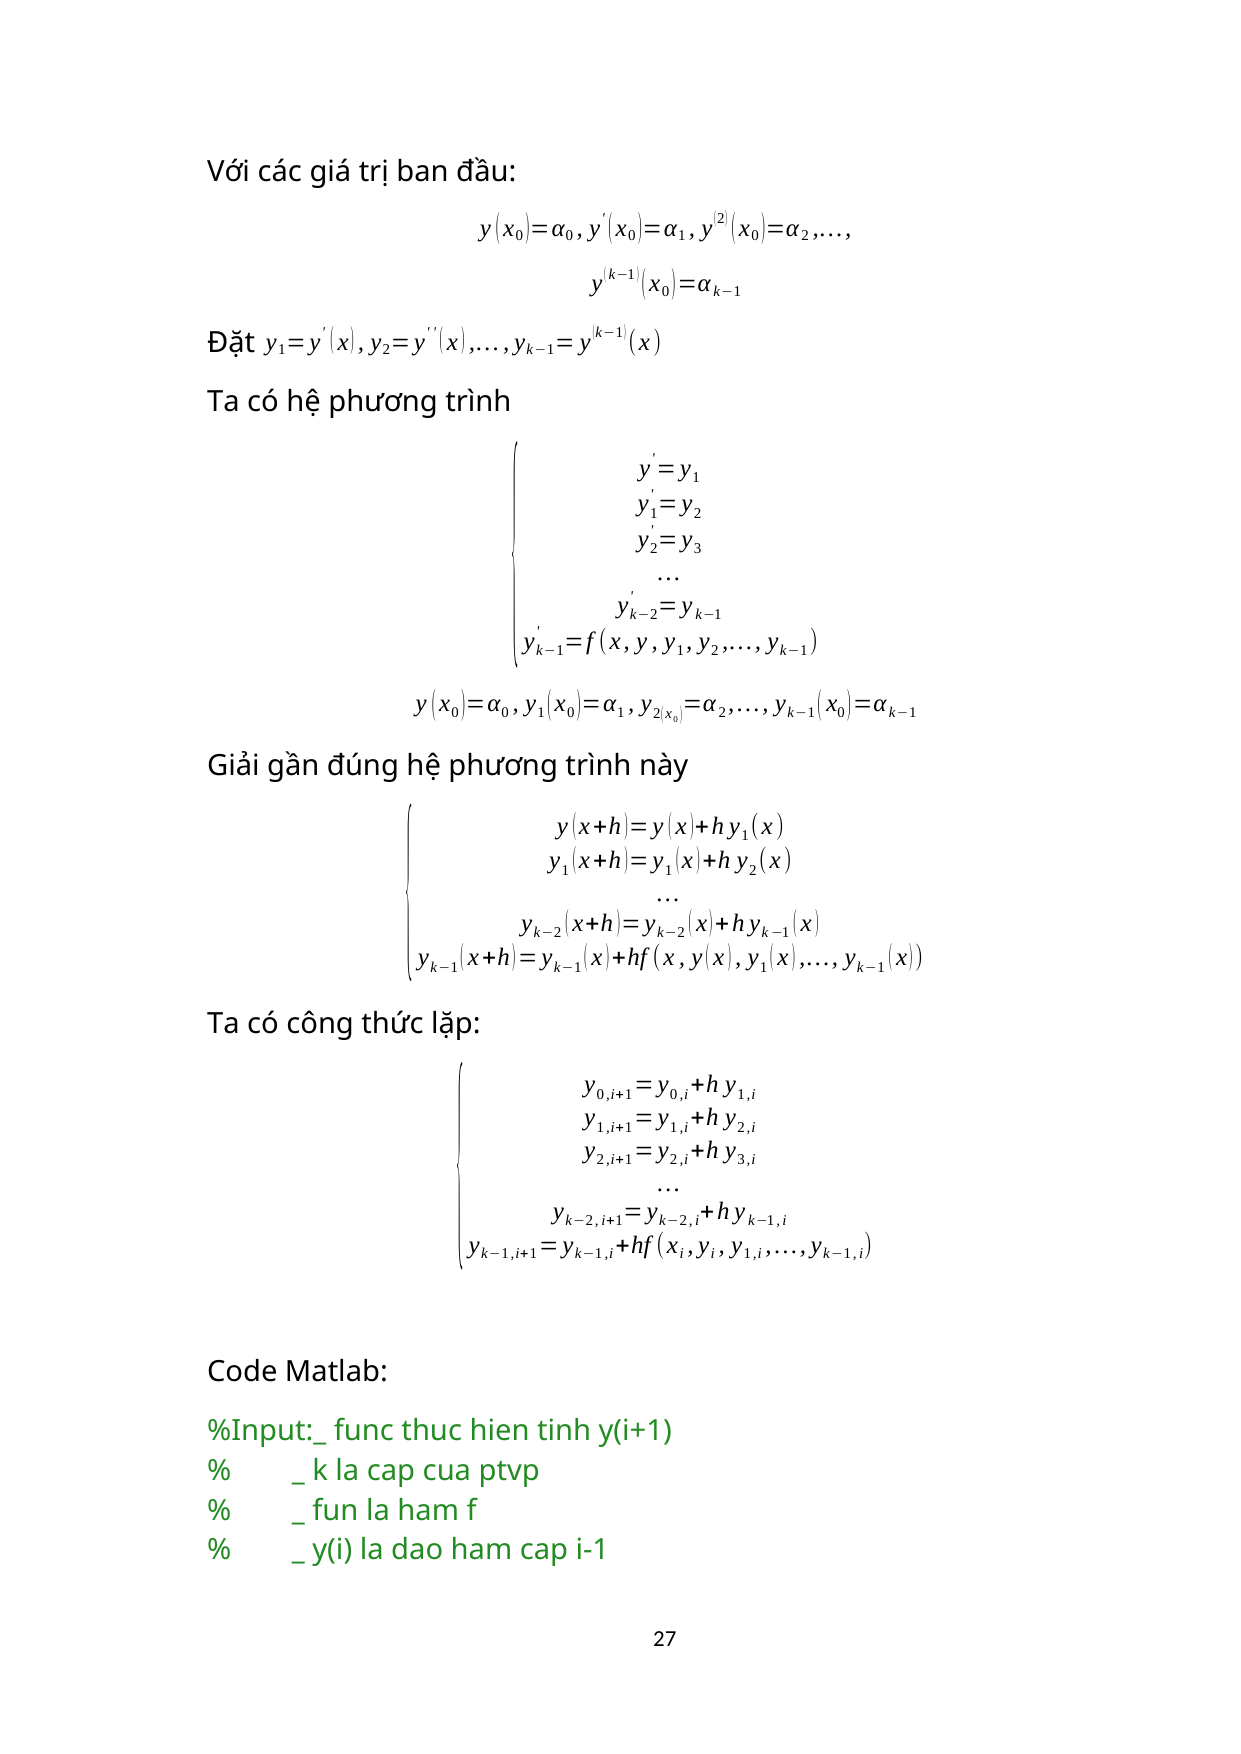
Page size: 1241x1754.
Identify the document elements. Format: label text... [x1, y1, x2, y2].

text % _ y(i) la dao ham cap i-1 [207, 1529, 1122, 1568]
text Code Matlab: [207, 1350, 1122, 1390]
text Với các giá trị ban đầu: [207, 150, 1122, 190]
text Đặt [207, 321, 1122, 361]
text Ta có hệ phương trình [207, 380, 1122, 420]
text % _ k la cap cua ptvp [207, 1449, 1122, 1489]
text %Input:_ func thuc hien tinh y(i+1) [207, 1409, 1122, 1449]
text Ta có công thức lặp: [207, 1002, 1122, 1042]
text Giải gần đúng hệ phương trình này [207, 744, 1122, 783]
text % _ fun la ham f [207, 1489, 1122, 1529]
